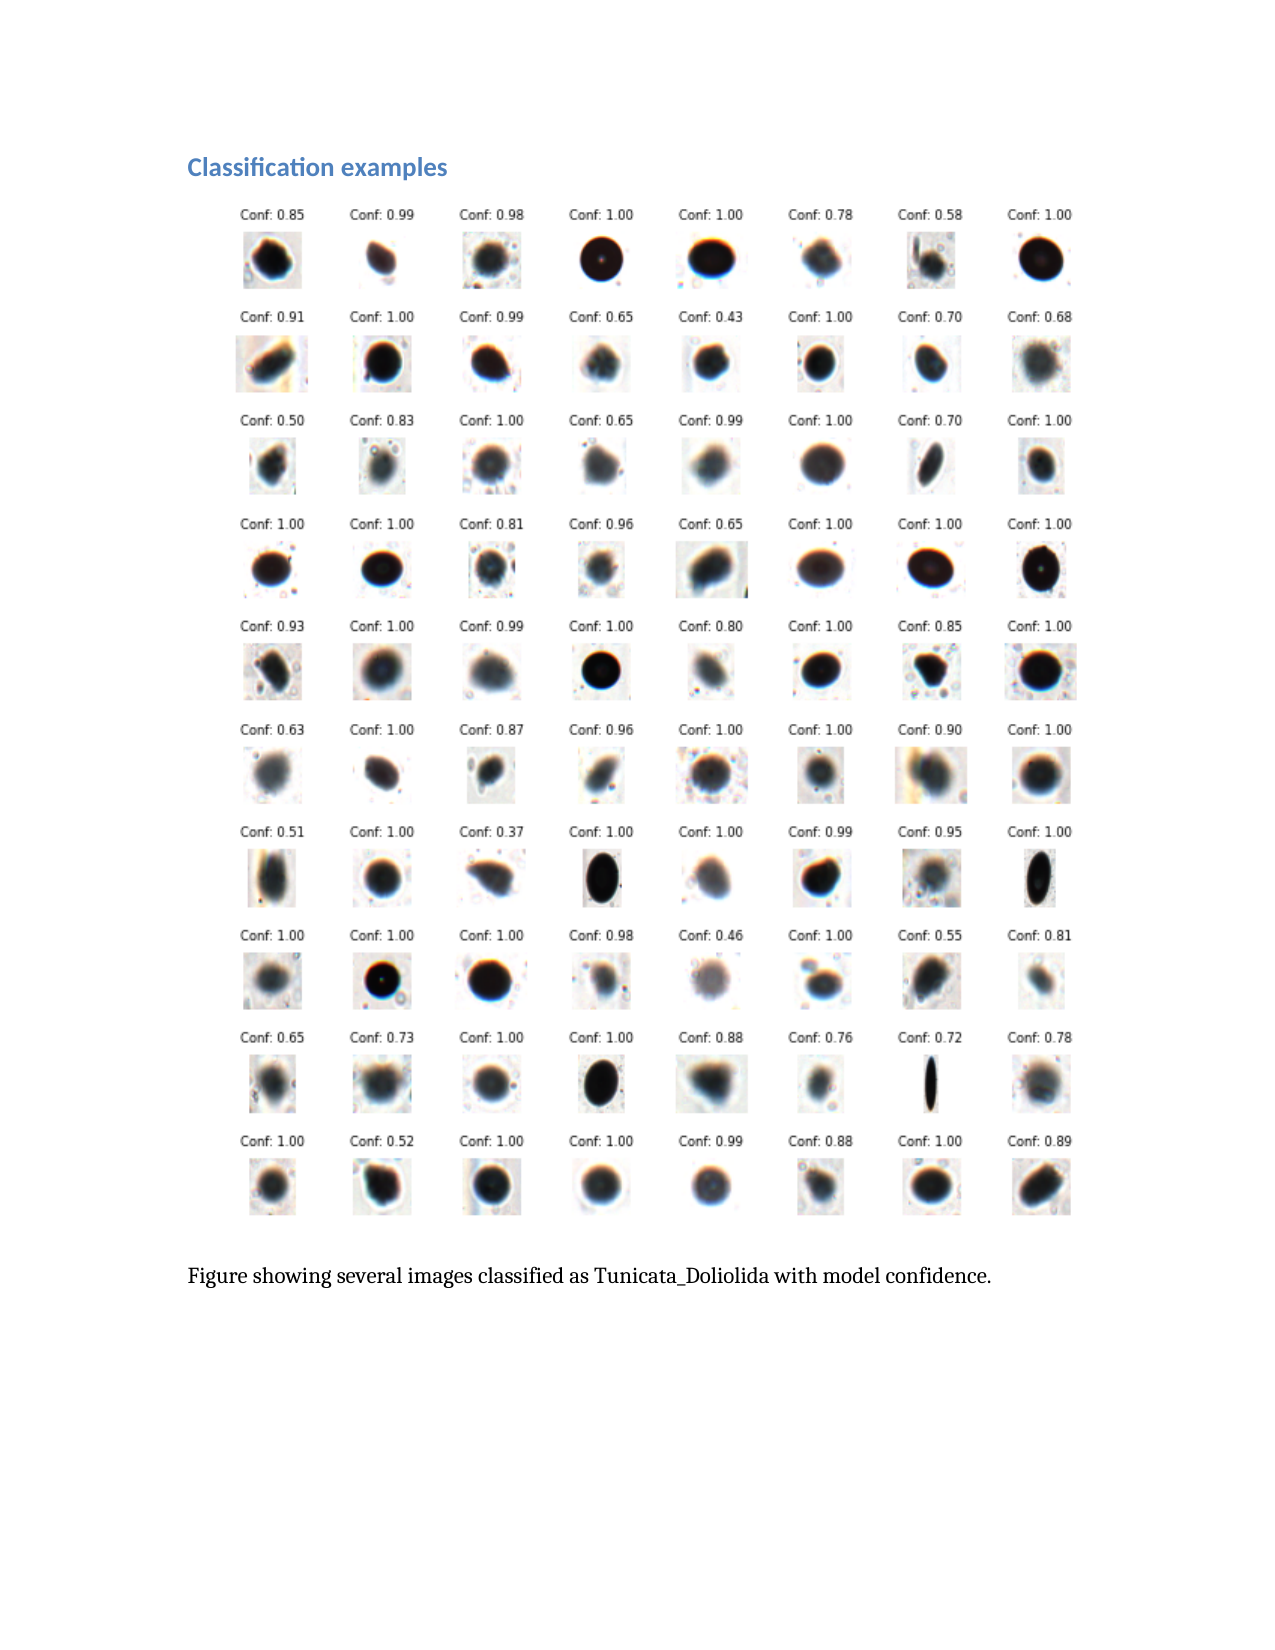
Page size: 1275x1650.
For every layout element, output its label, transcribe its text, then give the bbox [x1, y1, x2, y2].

subtitle Classification examples [187, 150, 1087, 183]
text Figure showing several images classified as Tunicata_Doliolida with model confidence. [187, 1263, 1087, 1289]
picture [206, 187, 1107, 1238]
